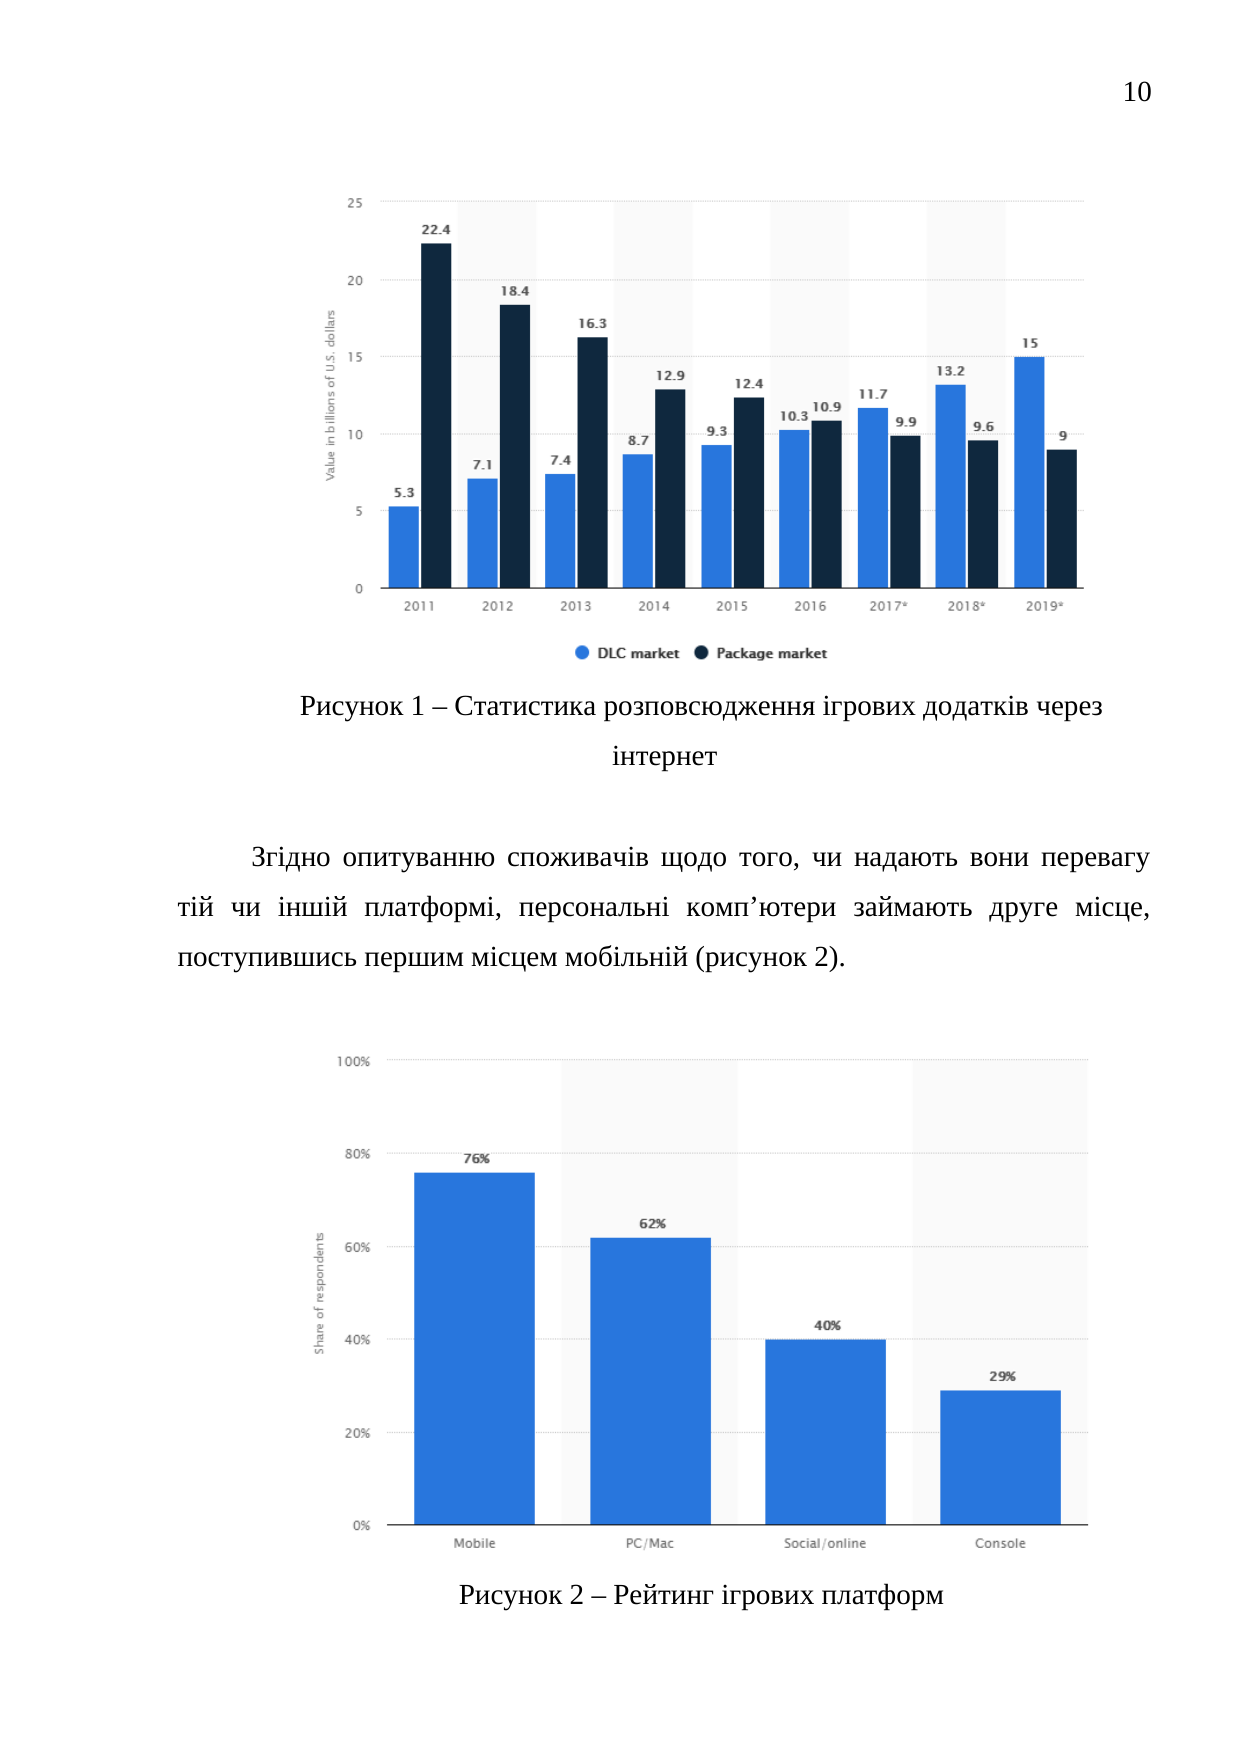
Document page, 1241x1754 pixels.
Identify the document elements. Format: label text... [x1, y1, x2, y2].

text Згідно опитуванню споживачів щодо того, чи надають вони перевагу тій чи іншій платформі, персональні комп’ютери займають друге місце, поступившись першим місцем мобільній (рисунок 2). [177, 839, 1152, 973]
text Рисунок 1 – Статистика розповсюдження ігрових додатків через інтернет [177, 688, 1152, 772]
picture [302, 1040, 1100, 1561]
text Рисунок 2 – Рейтинг ігрових платформ [177, 1577, 1152, 1611]
picture [310, 174, 1092, 671]
